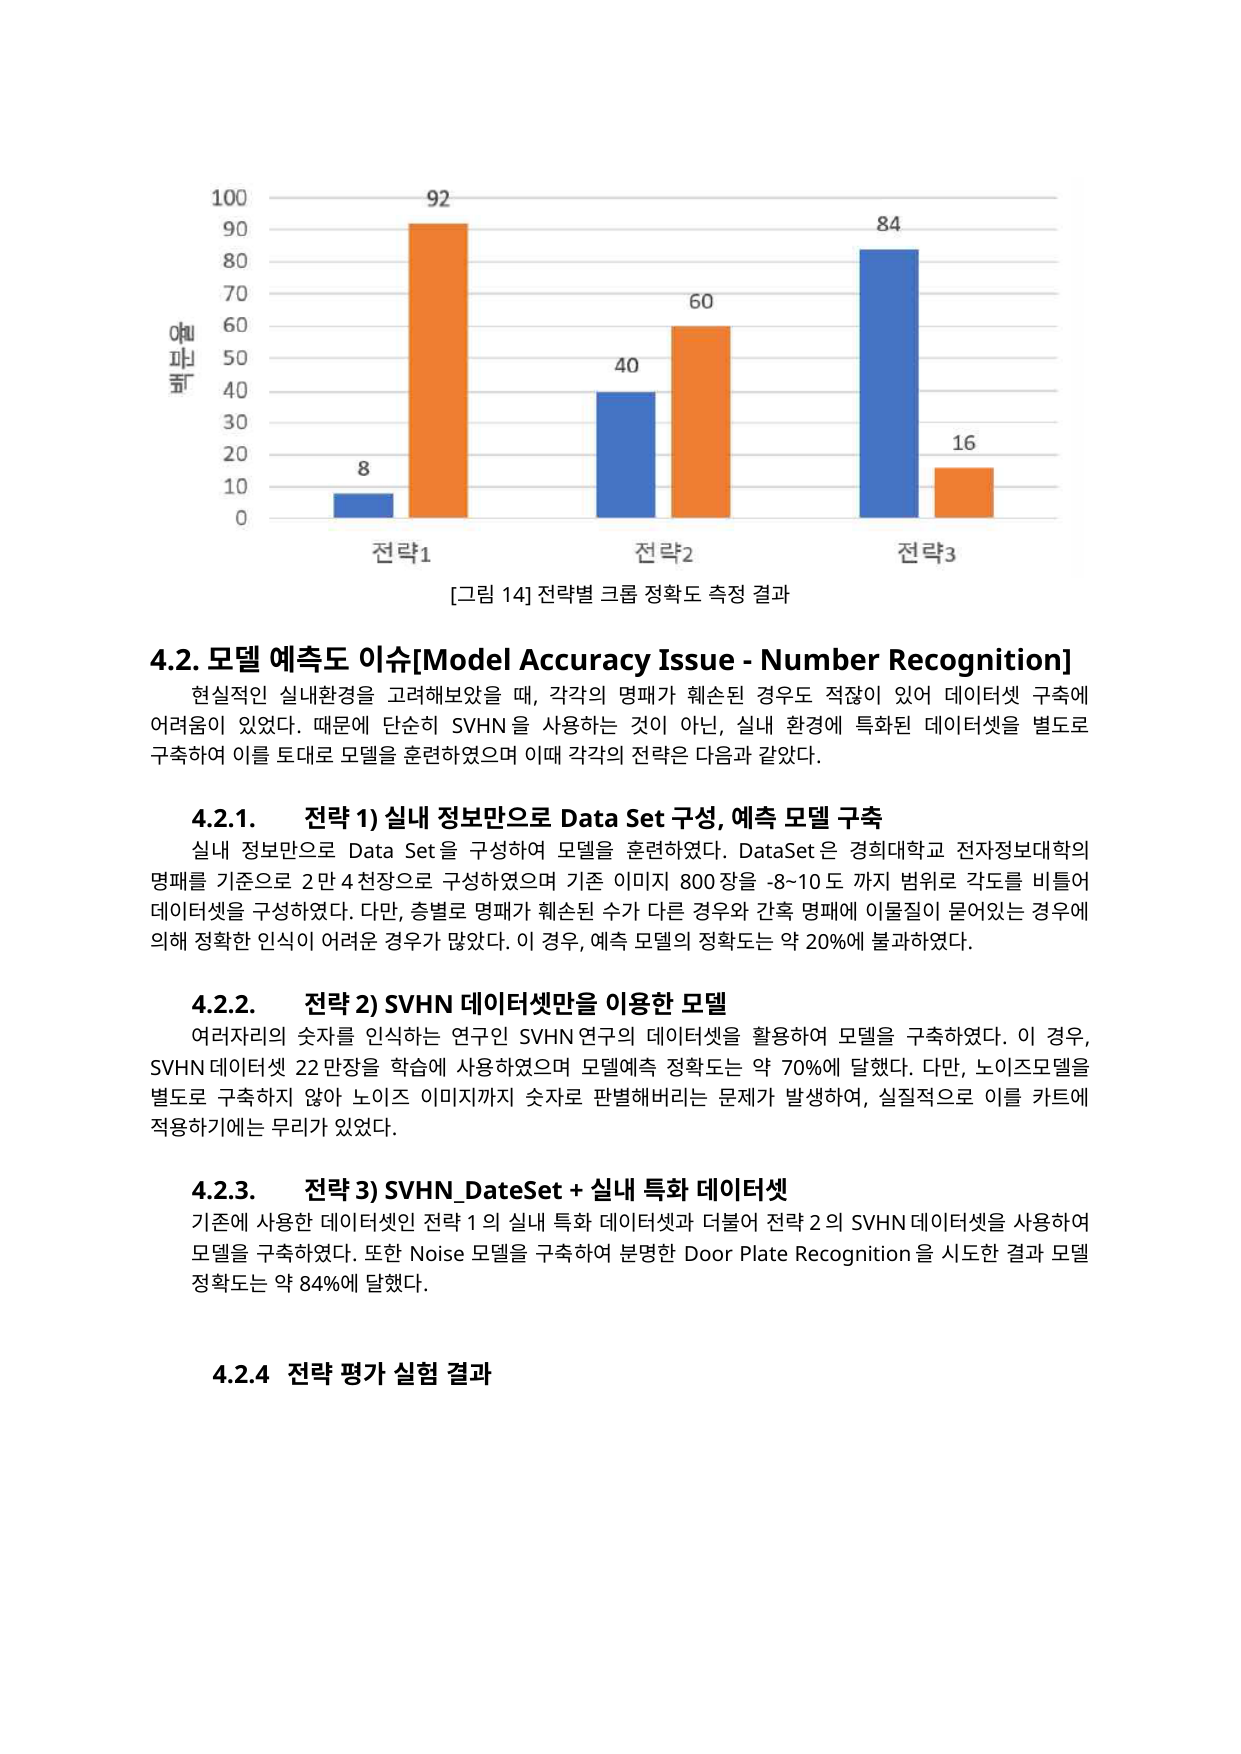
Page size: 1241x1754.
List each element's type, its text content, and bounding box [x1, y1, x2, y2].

list 현실적인 실내환경을 고려해보았을 때, 각각의 명패가 훼손된 경우도 적잖이 있어 데이터셋 구축에 어려움이 있었다. 때문에 단순히 SVHN을 사용하는 것이 아닌, 실내 환경에 특화된 데이터셋을 별도로 구축하여 이를 토대로 모델을 훈련하였으며 이때 각각의 전략은 다음과 같았다. [150, 679, 1090, 770]
text 4.2. 모델 예측도 이슈[Model Accuracy Issue - Number Recognition] [150, 637, 1090, 679]
list 전략2) SVHN 데이터셋만을 이용한 모델 [192, 984, 1090, 1021]
text 기존에 사용한 데이터셋인 전략1의 실내 특화 데이터셋과 더불어 전략2의 SVHN데이터셋을 사용하여 모델을 구축하였다. 또한 Noise 모델을 구축하여 분명한 Door Plate Recognition을 시도한 결과 모델 정확도는 약 84%에 달했다. [192, 1206, 1090, 1297]
list 전략 평가 실험 결과 [212, 1354, 1090, 1391]
text 실내 정보만으로 Data Set을 구성하여 모델을 훈련하였다. DataSet은 경희대학교 전자정보대학의 명패를 기준으로 2만4천장으로 구성하였으며 기존 이미지 800장을 -8~10도 까지 범위로 각도를 비틀어 데이터셋을 구성하였다. 다만, 층별로 명패가 훼손된 수가 다른 경우와 간혹 명패에 이물질이 묻어있는 경우에 의해 정확한 인식이 어려운 경우가 많았다. 이 경우, 예측 모델의 정확도는 약 20%에 불과하였다. [150, 834, 1090, 956]
picture [150, 177, 1091, 578]
list 전략1) 실내 정보만으로 Data Set 구성, 예측 모델 구축 [192, 798, 1090, 834]
text [그림 14] 전략별 크롭 정확도 측정 결과 [150, 578, 1090, 608]
text 여러자리의 숫자를 인식하는 연구인 SVHN연구의 데이터셋을 활용하여 모델을 구축하였다. 이 경우, SVHN데이터셋 22만장을 학습에 사용하였으며 모델예측 정확도는 약 70%에 달했다. 다만, 노이즈모델을 별도로 구축하지 않아 노이즈 이미지까지 숫자로 판별해버리는 문제가 발생하여, 실질적으로 이를 카트에 적용하기에는 무리가 있었다. [150, 1021, 1090, 1142]
list 전략3) SVHN_DateSet + 실내 특화 데이터셋 [192, 1170, 1090, 1206]
